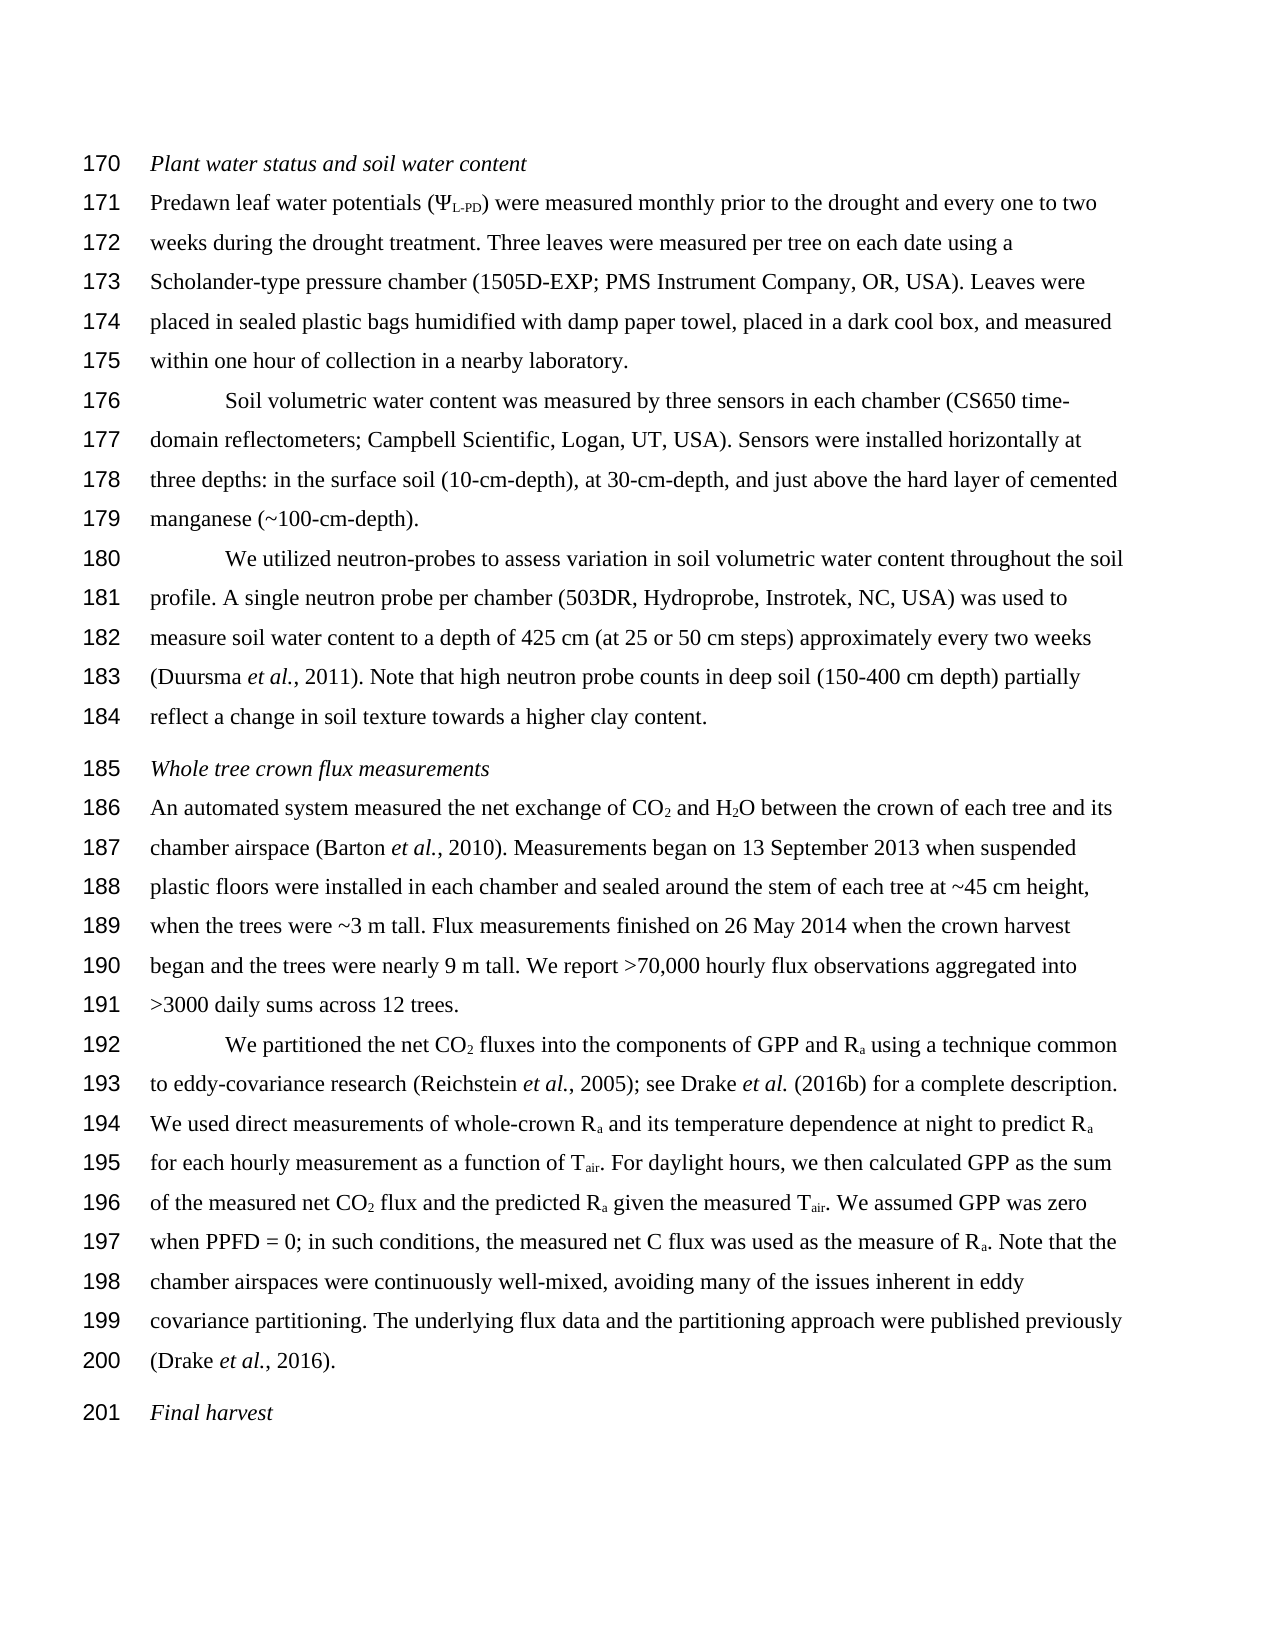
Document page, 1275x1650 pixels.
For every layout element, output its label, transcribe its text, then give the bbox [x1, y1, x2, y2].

text Soil volumetric water content was measured by three sensors in each chamber (CS650 time-domain reflectometers; Campbell Scientific, Logan, UT, USA). Sensors were installed horizontally at three depths: in the surface soil (10-cm-depth), at 30-cm-depth, and just above the hard layer of cemented manganese (~100-cm-depth). We utilized neutron-probes to assess variation in soil volumetric water content throughout the soil profile. A single neutron probe per chamber (503DR, Hydroprobe, Instrotek, NC, USA) was used to measure soil water content to a depth of 425 cm (at 25 or 50 cm steps) approximately every two weeks (Duursma et al., 2011). Note that high neutron probe counts in deep soil (150-400 cm depth) partially reflect a change in soil texture towards a higher clay content. [150, 387, 1125, 729]
text We partitioned the net CO2 fluxes into the components of GPP and Ra using a technique common to eddy-covariance research (Reichstein et al., 2005); see Drake et al. (2016b) for a complete description. We used direct measurements of whole-crown Ra and its temperature dependence at night to predict Ra for each hourly measurement as a function of Tair. For daylight hours, we then calculated GPP as the sum of the measured net CO2 flux and the predicted Ra given the measured Tair. We assumed GPP was zero when PPFD = 0; in such conditions, the measured net C flux was used as the measure of Ra. Note that the chamber airspaces were continuously well-mixed, avoiding many of the issues inherent in eddy covariance partitioning. The underlying flux data and the partitioning approach were published previously (Drake et al., 2016). [150, 1031, 1125, 1373]
text An automated system measured the net exchange of CO2 and H2O between the crown of each tree and its chamber airspace (Barton et al., 2010). Measurements began on 13 September 2013 when suspended plastic floors were installed in each chamber and sealed around the stem of each tree at ~45 cm height, when the trees were ~3 m tall. Flux measurements finished on 26 May 2014 when the crown harvest began and the trees were nearly 9 m tall. We report >70,000 hourly flux observations aggregated into >3000 daily sums across 12 trees. [150, 794, 1125, 1018]
text Predawn leaf water potentials (ΨL-PD) were measured monthly prior to the drought and every one to two weeks during the drought treatment. Three leaves were measured per tree on each date using a Scholander-type pressure chamber (1505D-EXP; PMS Instrument Company, OR, USA). Leaves were placed in sealed plastic bags humidified with damp paper towel, placed in a dark cool box, and measured within one hour of collection in a nearby laboratory. [150, 189, 1125, 374]
text Whole tree crown flux measurements [150, 755, 1125, 781]
text Plant water status and soil water content [150, 150, 1125, 176]
text Final harvest [150, 1399, 1125, 1425]
